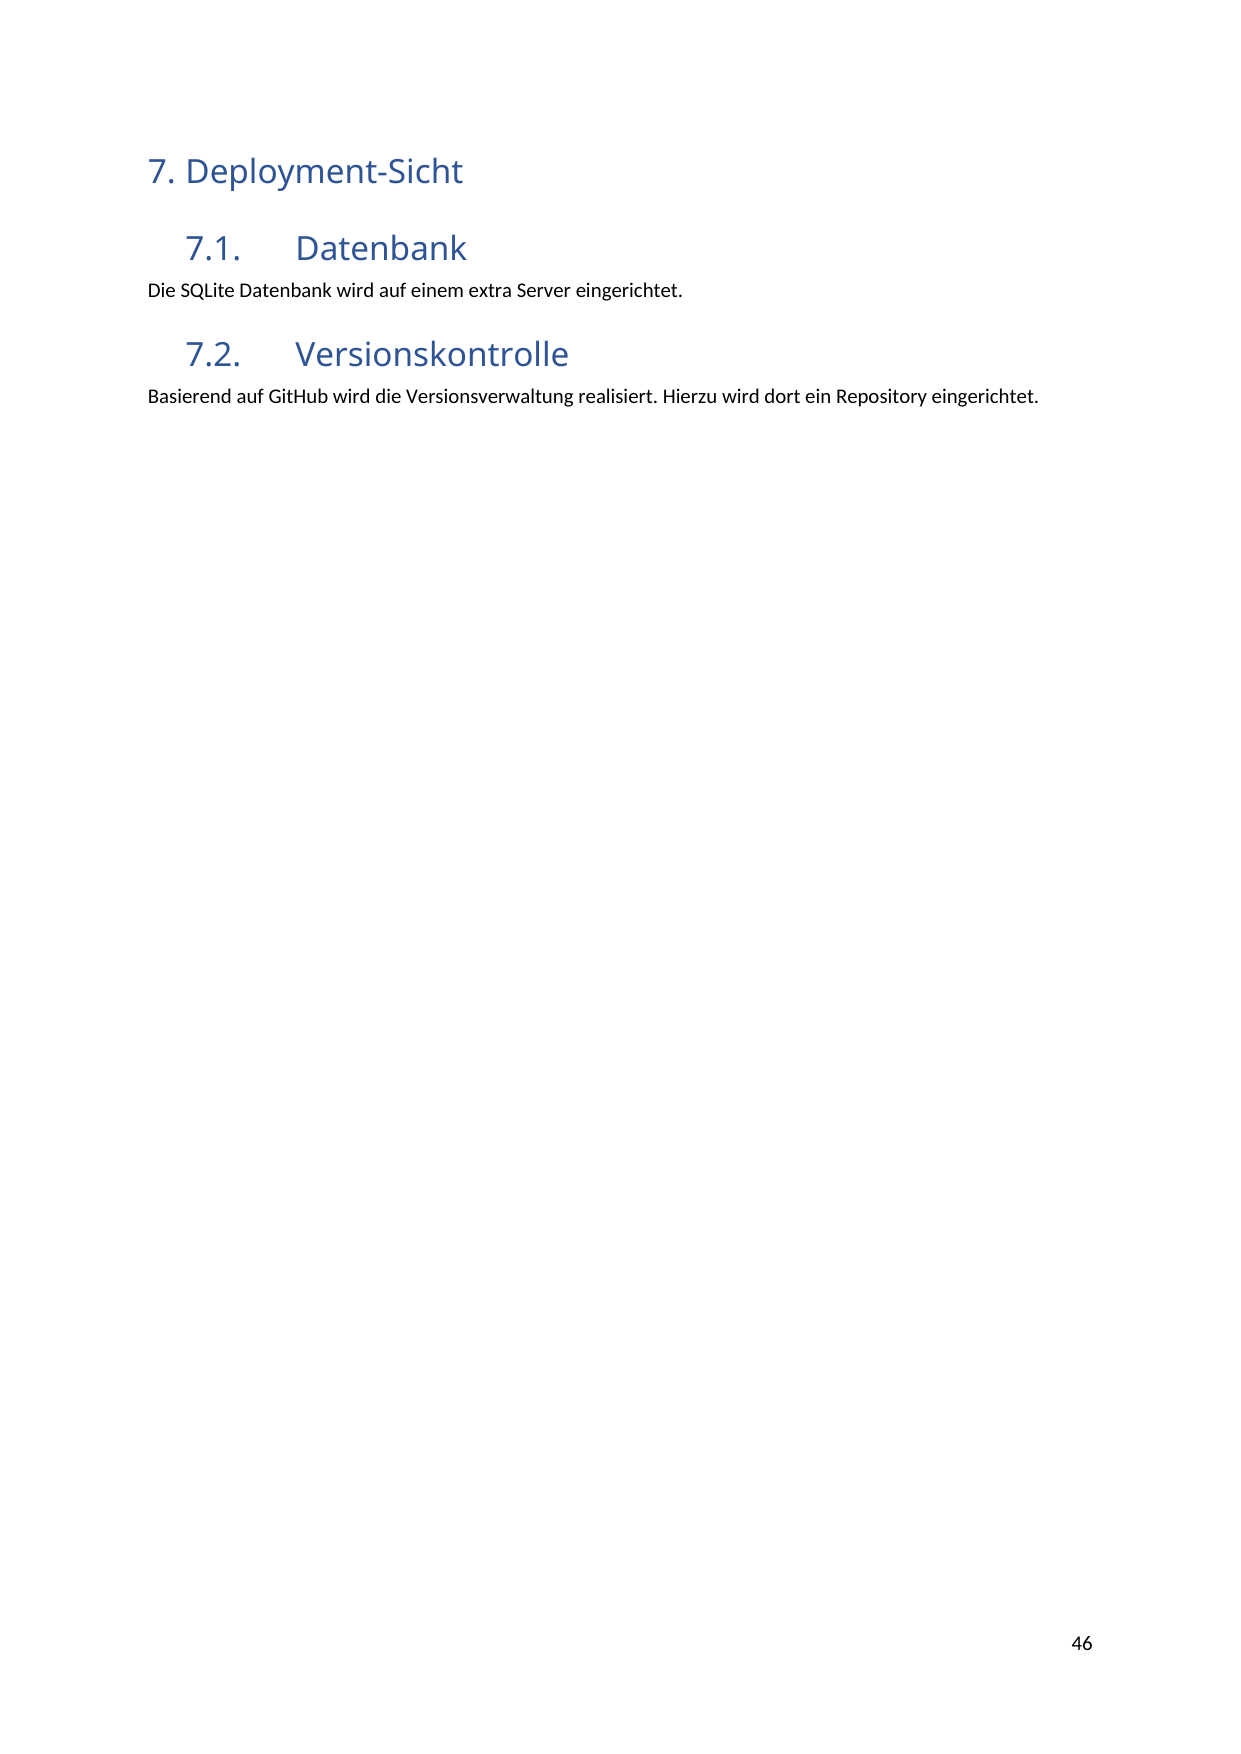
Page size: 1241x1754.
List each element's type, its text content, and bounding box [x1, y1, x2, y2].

subtitle Deployment-Sicht [148, 148, 1093, 193]
subtitle Versionskontrolle [185, 331, 1093, 377]
text Basierend auf GitHub wird die Versionsverwaltung realisiert. Hierzu wird dort ein Repository eingerichtet. [148, 383, 1093, 409]
text Die SQLite Datenbank wird auf einem extra Server eingerichtet. [148, 277, 1093, 302]
subtitle Datenbank [185, 225, 1093, 270]
